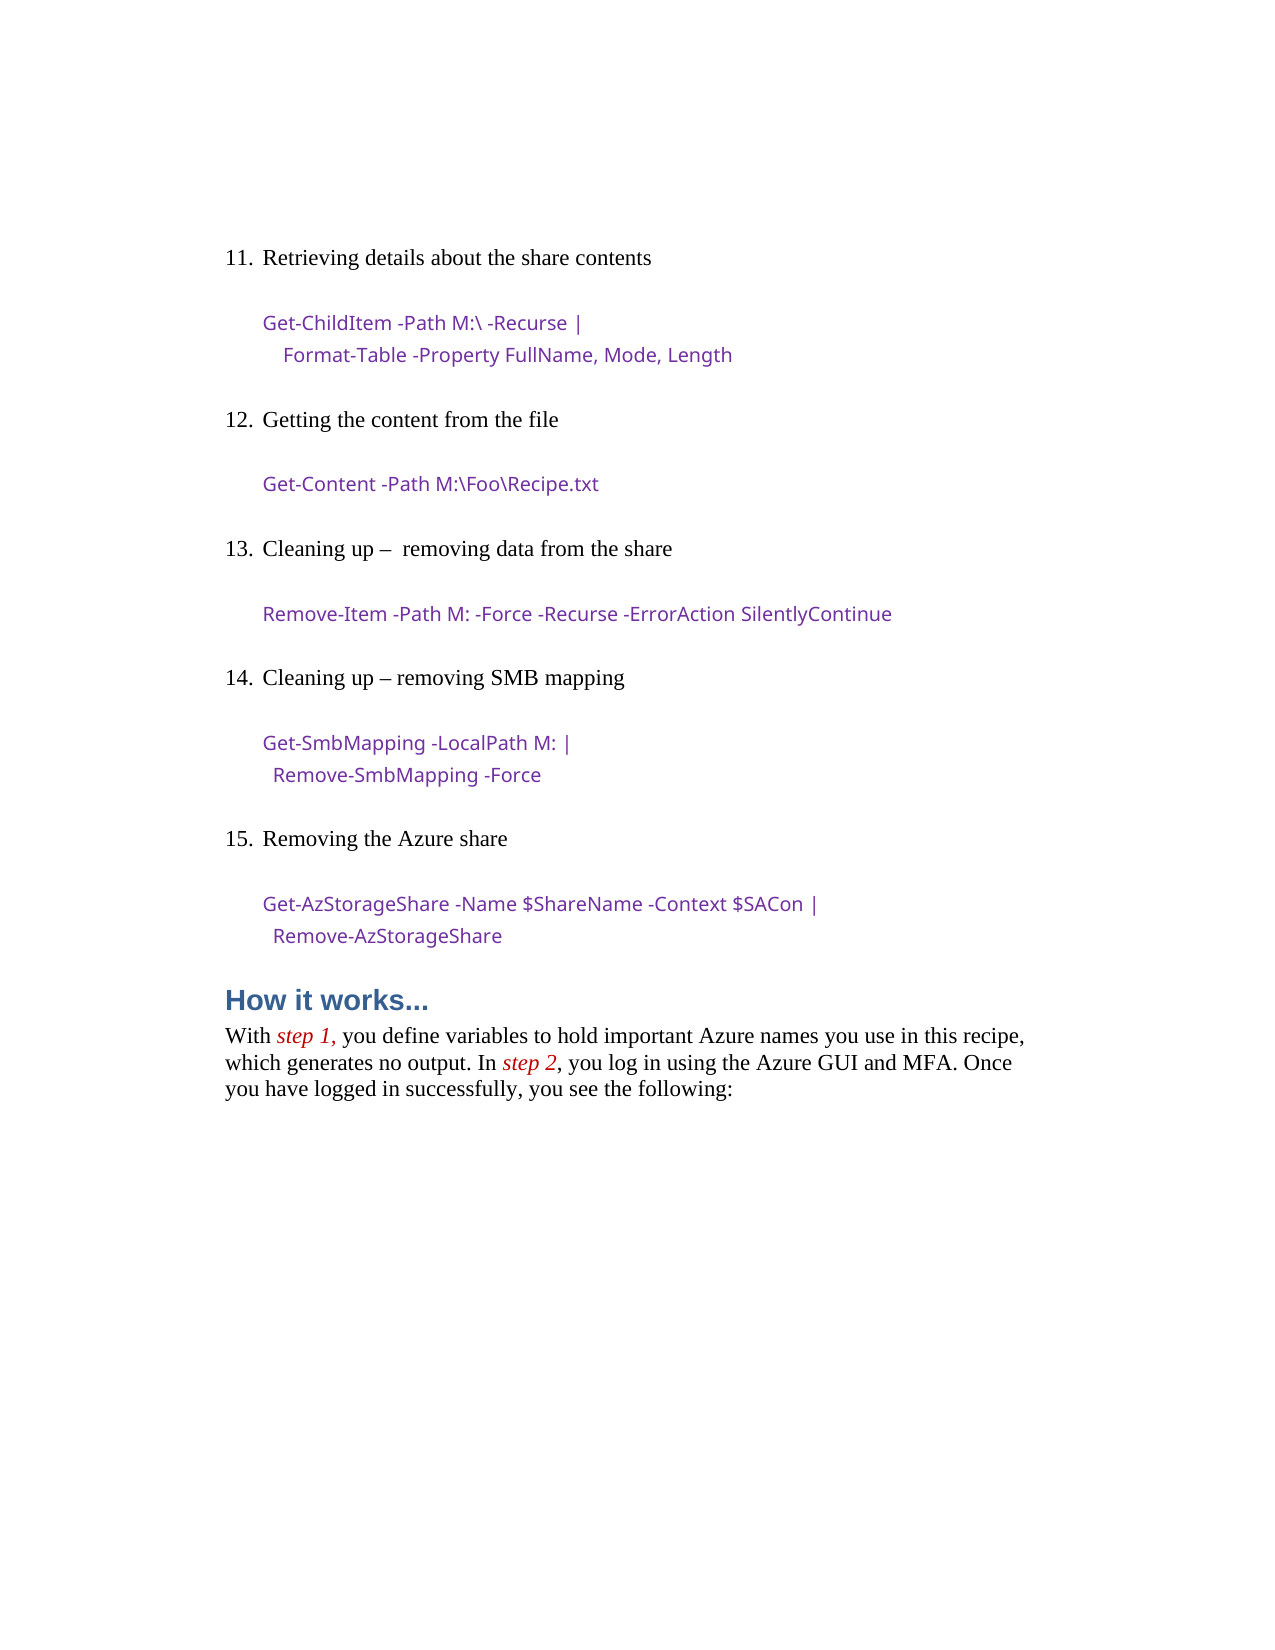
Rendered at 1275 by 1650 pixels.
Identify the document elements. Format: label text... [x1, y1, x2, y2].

list Retrieving details about the share contents [225, 244, 1012, 271]
text Cleaning up – removing data from the share [225, 535, 1012, 561]
subtitle How it works... [225, 983, 1050, 1016]
text Cleaning up – removing SMB mapping [225, 664, 1012, 691]
text With step 1, you define variables to hold important Azure names you use in this recipe, which generates no output. In step 2, you log in using the Azure GUI and MFA. Once you have logged in successfully, you see the following: [225, 1023, 1050, 1102]
text Format-Table -Property FullName, Mode, Length [262, 341, 1050, 368]
text Get-AzStorageShare -Name $ShareName -Context $SACon | [262, 890, 1050, 917]
text Removing the Azure share [225, 826, 1012, 852]
list Getting the content from the file [225, 406, 1012, 432]
text Get-Content -Path M:\Foo\Recipe.txt [262, 471, 1050, 498]
text Remove-Item -Path M: -Force -Recurse -ErrorAction SilentlyContinue [262, 600, 1050, 627]
text Remove-AzStorageShare [262, 922, 1050, 949]
text Remove-SmbMapping -Force [262, 761, 1050, 788]
text Get-SmbMapping -LocalPath M: | [262, 729, 1050, 756]
text Get-ChildItem -Path M:\ -Recurse | [262, 309, 1050, 336]
